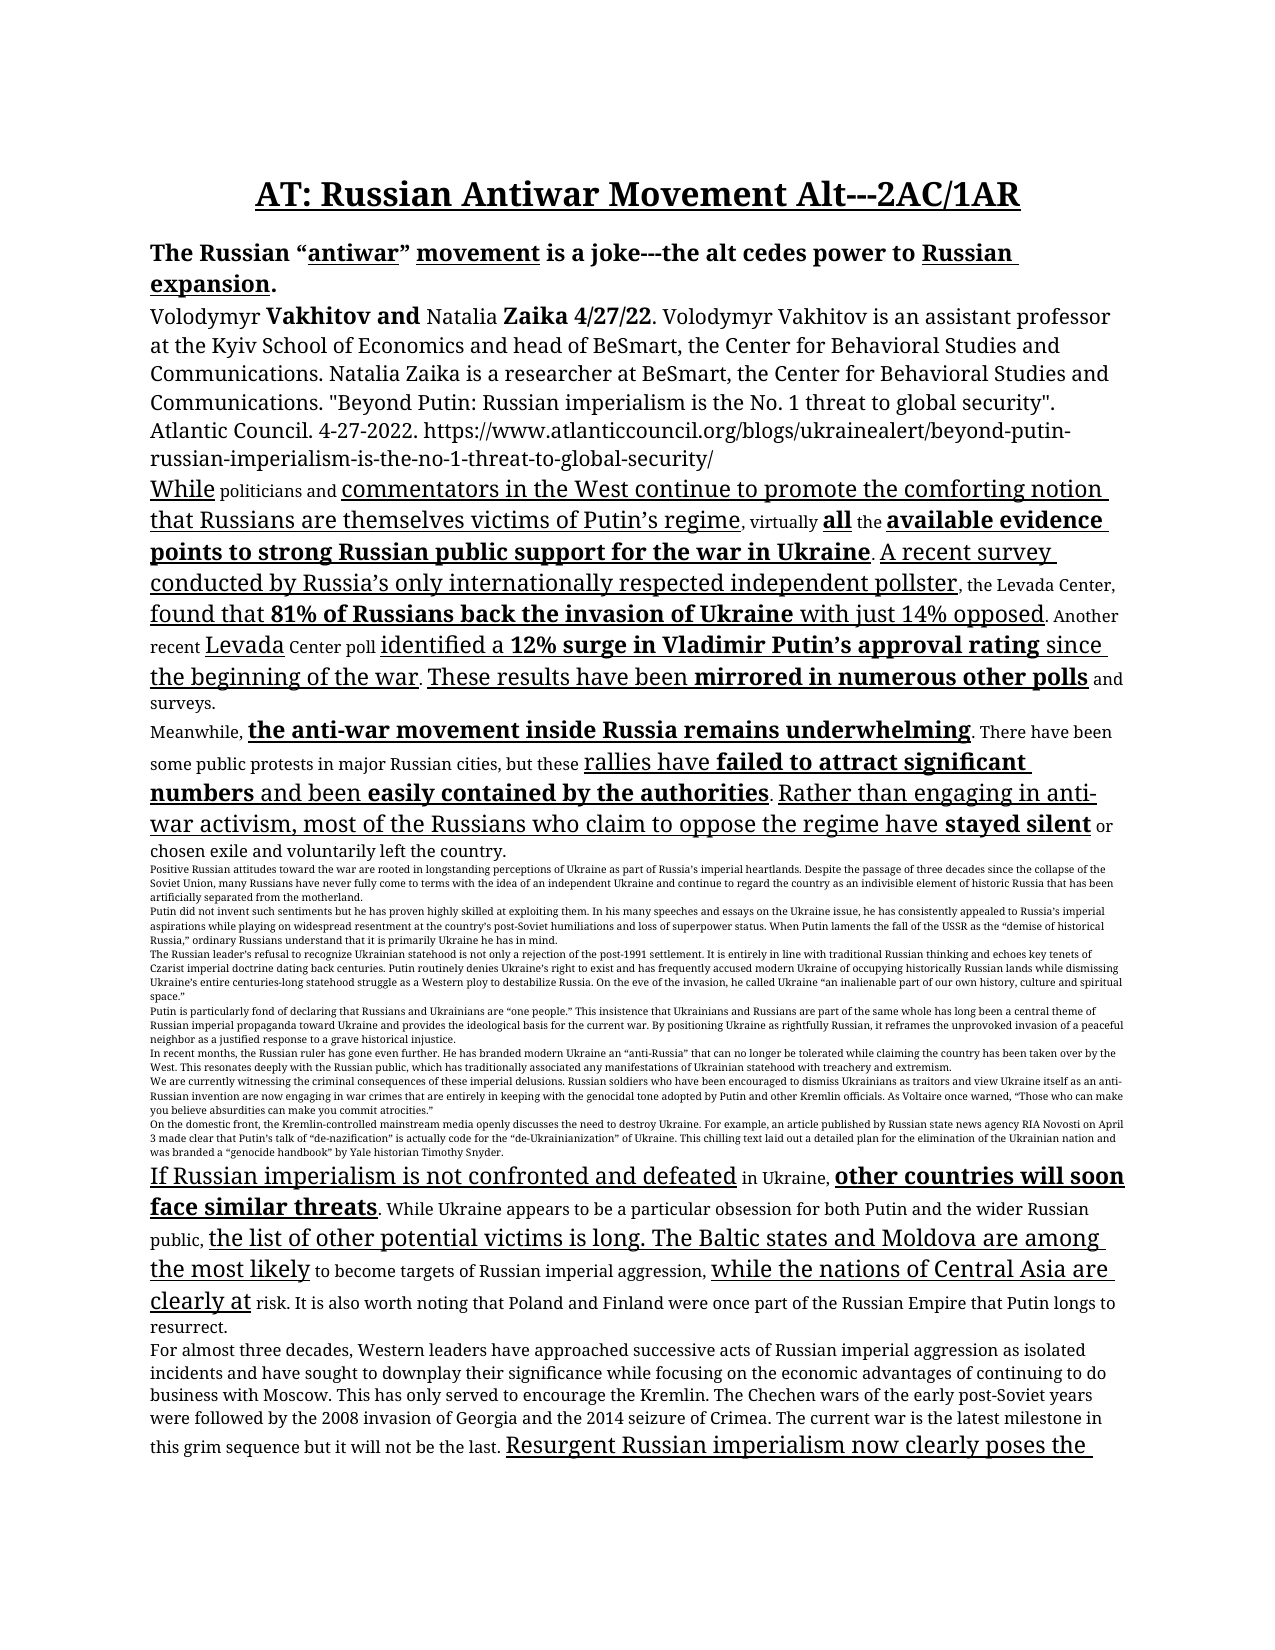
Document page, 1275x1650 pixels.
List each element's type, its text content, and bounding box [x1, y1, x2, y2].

text On the domestic front, the Kremlin-controlled mainstream media openly discusses the need to destroy Ukraine. For example, an article published by Russian state news agency RIA Novosti on April 3 made clear that Putin’s talk of “de-nazification” is actually code for the “de-Ukrainianization” of Ukraine. This chilling text laid out a detailed plan for the elimination of the Ukrainian nation and was branded a “genocide handbook” by Yale historian Timothy Snyder. [150, 1117, 1125, 1160]
text In recent months, the Russian ruler has gone even further. He has branded modern Ukraine an “anti-Russia” that can no longer be tolerated while claiming the country has been taken over by the West. This resonates deeply with the Russian public, which has traditionally associated any manifestations of Ukrainian statehood with treachery and extremism. [150, 1046, 1125, 1075]
subtitle The Russian “antiwar” movement is a joke---the alt cedes power to Russian expansion. [150, 237, 1125, 299]
text While politicians and commentators in the West continue to promote the comforting notion that Russians are themselves victims of Putin’s regime, virtually all the available evidence points to strong Russian public support for the war in Ukraine. A recent survey conducted by Russia’s only internationally respected independent pollster, the Levada Center, found that 81% of Russians back the invasion of Ukraine with just 14% opposed. Another recent Levada Center poll identified a 12% surge in Vladimir Putin’s approval rating since the beginning of the war. These results have been mirrored in numerous other polls and surveys. [150, 473, 1125, 714]
text Putin is particularly fond of declaring that Russians and Ukrainians are “one people.” This insistence that Ukrainians and Russians are part of the same whole has long been a central theme of Russian imperial propaganda toward Ukraine and provides the ideological basis for the current war. By positioning Ukraine as rightfully Russian, it reframes the unprovoked invasion of a peaceful neighbor as a justified response to a grave historical injustice. [150, 1004, 1125, 1046]
text Putin did not invent such sentiments but he has proven highly skilled at exploiting them. In his many speeches and essays on the Ukraine issue, he has consistently appealed to Russia’s imperial aspirations while playing on widespread resentment at the country’s post-Soviet humiliations and loss of superpower status. When Putin laments the fall of the USSR as the “demise of historical Russia,” ordinary Russians understand that it is primarily Ukraine he has in mind. [150, 905, 1125, 947]
text We are currently witnessing the criminal consequences of these imperial delusions. Russian soldiers who have been encouraged to dismiss Ukrainians as traitors and view Ukraine itself as an anti-Russian invention are now engaging in war crimes that are entirely in keeping with the genocidal tone adopted by Putin and other Kremlin officials. As Voltaire once warned, “Those who can make you believe absurdities can make you commit atrocities.” [150, 1075, 1125, 1117]
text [150, 1339, 1125, 1461]
text The Russian leader’s refusal to recognize Ukrainian statehood is not only a rejection of the post-1991 settlement. It is entirely in line with traditional Russian thinking and echoes key tenets of Czarist imperial doctrine dating back centuries. Putin routinely denies Ukraine’s right to exist and has frequently accused modern Ukraine of occupying historically Russian lands while dismissing Ukraine’s entire centuries-long statehood struggle as a Western ploy to destabilize Russia. On the eve of the invasion, he called Ukraine “an inalienable part of our own history, culture and spiritual space.” [150, 947, 1125, 1004]
subtitle AT: Russian Antiwar Movement Alt---2AC/1AR [150, 171, 1125, 216]
text Volodymyr Vakhitov and Natalia Zaika 4/27/22. Volodymyr Vakhitov is an assistant professor at the Kyiv School of Economics and head of BeSmart, the Center for Behavioral Studies and Communications. Natalia Zaika is a researcher at BeSmart, the Center for Behavioral Studies and Communications. "Beyond Putin: Russian imperialism is the No. 1 threat to global security". Atlantic Council. 4-27-2022. https://www.atlanticcouncil.org/blogs/ukrainealert/beyond-putin-russian-imperialism-is-the-no-1-threat-to-global-security/ [150, 299, 1125, 473]
text If Russian imperialism is not confronted and defeated in Ukraine, other countries will soon face similar threats. While Ukraine appears to be a particular obsession for both Putin and the wider Russian public, the list of other potential victims is long. The Baltic states and Moldova are among the most likely to become targets of Russian imperial aggression, while the nations of Central Asia are clearly at risk. It is also worth noting that Poland and Finland were once part of the Russian Empire that Putin longs to resurrect. [150, 1160, 1125, 1339]
text Positive Russian attitudes toward the war are rooted in longstanding perceptions of Ukraine as part of Russia’s imperial heartlands. Despite the passage of three decades since the collapse of the Soviet Union, many Russians have never fully come to terms with the idea of an independent Ukraine and continue to regard the country as an indivisible element of historic Russia that has been artificially separated from the motherland. [150, 862, 1125, 905]
text Meanwhile, the anti-war movement inside Russia remains underwhelming. There have been some public protests in major Russian cities, but these rallies have failed to attract significant numbers and been easily contained by the authorities. Rather than engaging in anti-war activism, most of the Russians who claim to oppose the regime have stayed silent or chosen exile and voluntarily left the country. [150, 714, 1125, 862]
